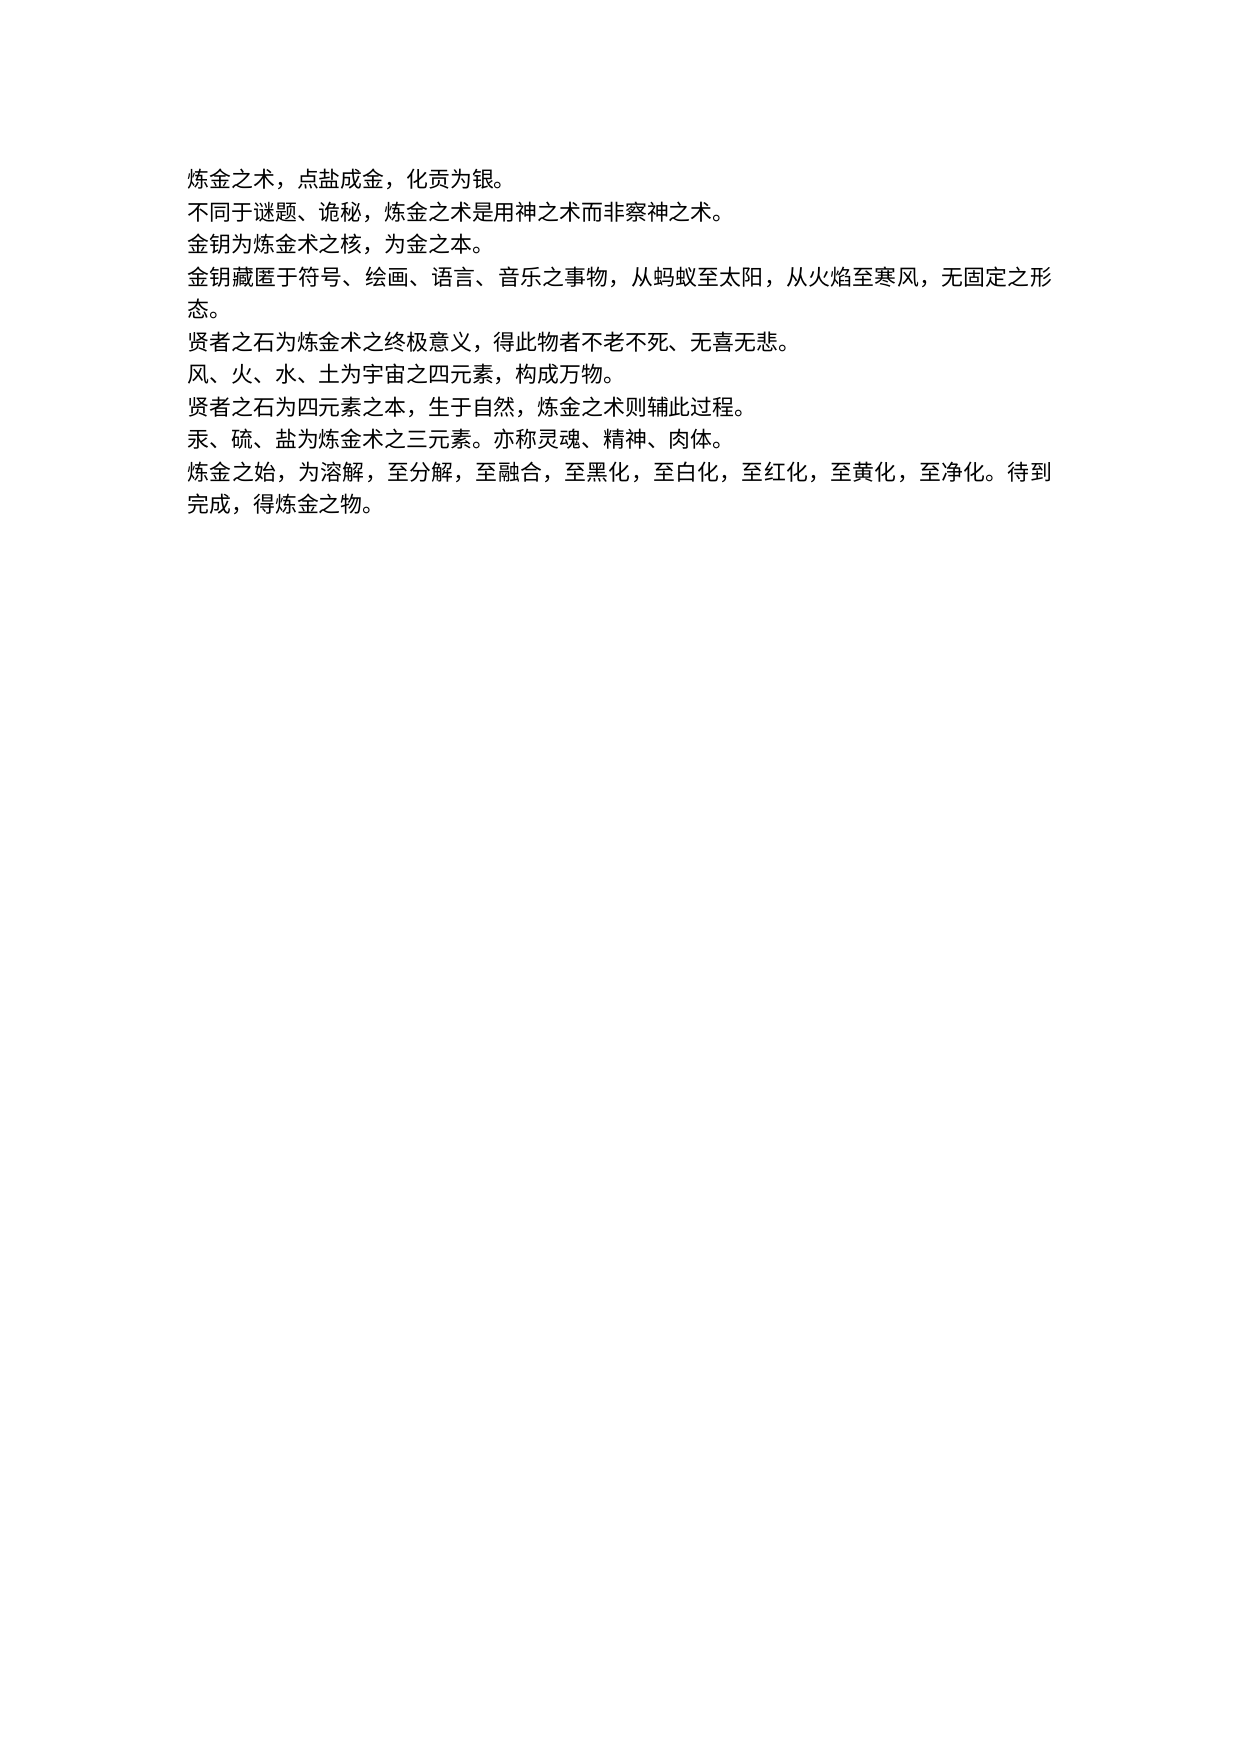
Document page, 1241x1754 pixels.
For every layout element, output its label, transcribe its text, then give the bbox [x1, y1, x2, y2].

text 金钥为炼金术之核，为金之本。 [187, 227, 1053, 259]
text 贤者之石为四元素之本，生于自然，炼金之术则辅此过程。 [187, 389, 1053, 422]
text 汞、硫、盐为炼金术之三元素。亦称灵魂、精神、肉体。 [187, 422, 1053, 454]
text 贤者之石为炼金术之终极意义，得此物者不老不死、无喜无悲。 [187, 324, 1053, 357]
text 炼金之术，点盐成金，化贡为银。 [187, 162, 1053, 194]
text 金钥藏匿于符号、绘画、语言、音乐之事物，从蚂蚁至太阳，从火焰至寒风，无固定之形态。 [187, 259, 1053, 324]
text 炼金之始，为溶解，至分解，至融合，至黑化，至白化，至红化，至黄化，至净化。待到完成，得炼金之物。 [187, 454, 1053, 519]
text 不同于谜题、诡秘，炼金之术是用神之术而非察神之术。 [187, 194, 1053, 227]
text 风、火、水、土为宇宙之四元素，构成万物。 [187, 357, 1053, 389]
